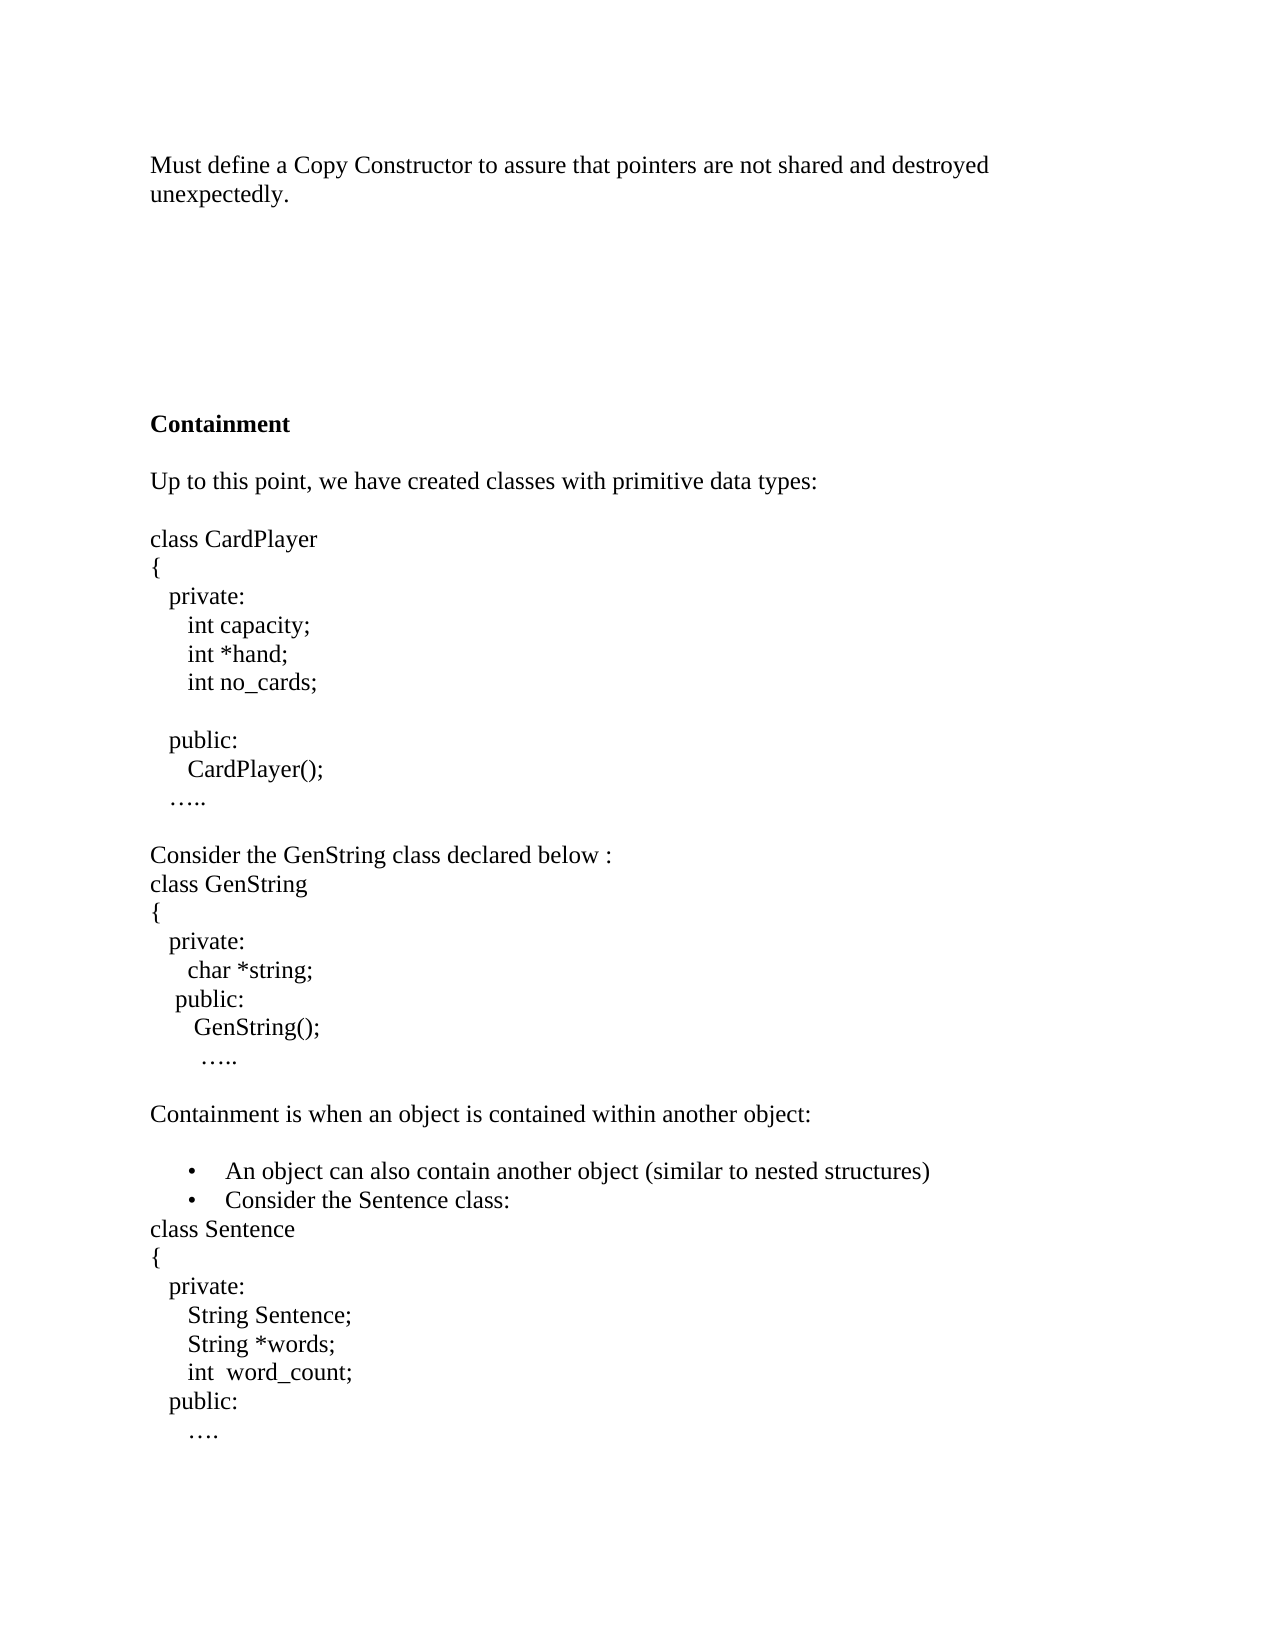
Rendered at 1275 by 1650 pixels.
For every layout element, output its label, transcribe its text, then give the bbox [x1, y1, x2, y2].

text ….. [150, 782, 1125, 811]
text Must define a Copy Constructor to assure that pointers are not shared and destroyed unexpectedly. [150, 150, 1125, 207]
text { [150, 897, 1125, 926]
text private: [150, 926, 1125, 955]
text public: [150, 725, 1125, 754]
text ….. [150, 1041, 1125, 1070]
text public: [150, 984, 1125, 1012]
text int *hand; [150, 639, 1125, 667]
text int capacity; [150, 610, 1125, 639]
text class Sentence [150, 1214, 1125, 1242]
text char *string; [150, 955, 1125, 984]
text private: [150, 1271, 1125, 1300]
text class CardPlayer [150, 524, 1125, 552]
text Consider the GenString class declared below : [150, 840, 1125, 869]
text private: [150, 581, 1125, 610]
text int word_count; [150, 1357, 1125, 1386]
text GenString(); [150, 1012, 1125, 1041]
text Up to this point, we have created classes with primitive data types: [150, 466, 1125, 495]
text Containment is when an object is contained within another object: [150, 1099, 1125, 1127]
text class GenString [150, 869, 1125, 897]
text { [150, 1242, 1125, 1271]
text CardPlayer(); [150, 754, 1125, 782]
text …. [150, 1415, 1125, 1444]
text String Sentence; [150, 1300, 1125, 1329]
text Containment [150, 409, 1125, 437]
text { [150, 552, 1125, 581]
text int no_cards; [150, 667, 1125, 696]
text public: [150, 1386, 1125, 1415]
text String *words; [150, 1329, 1125, 1357]
list Consider the Sentence class: [187, 1185, 1125, 1214]
list An object can also contain another object (similar to nested structures) [187, 1156, 1125, 1185]
